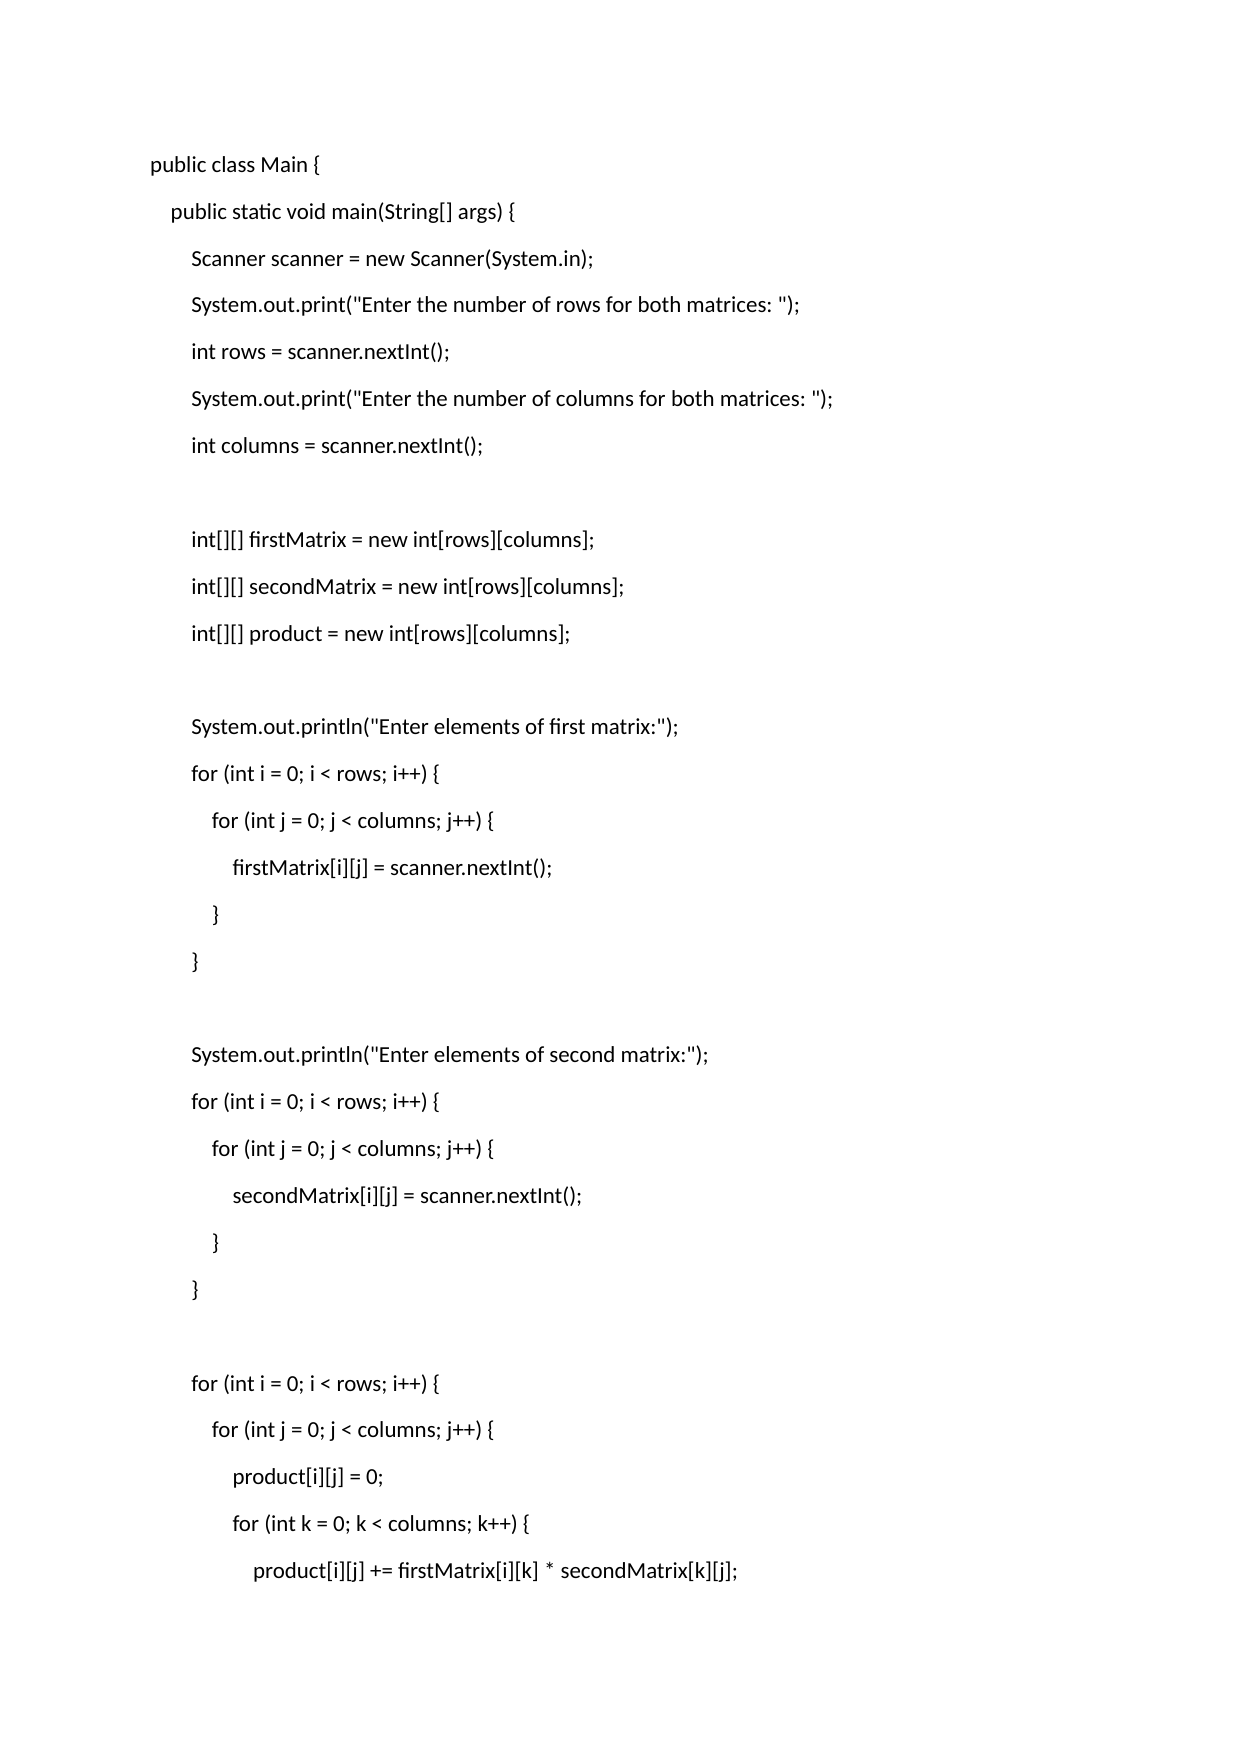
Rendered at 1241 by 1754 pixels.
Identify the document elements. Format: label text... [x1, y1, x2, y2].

text int[][] product = new int[rows][columns]; [150, 619, 1090, 647]
text product[i][j] = 0; [150, 1462, 1090, 1491]
text int columns = scanner.nextInt(); [150, 431, 1090, 459]
text int[][] firstMatrix = new int[rows][columns]; [150, 525, 1090, 553]
text public static void main(String[] args) { [150, 197, 1090, 225]
text for (int i = 0; i < rows; i++) { [150, 1087, 1090, 1116]
text } [150, 1275, 1090, 1303]
text int rows = scanner.nextInt(); [150, 337, 1090, 366]
text public class Main { [150, 150, 1090, 178]
text } [150, 1228, 1090, 1256]
text } [150, 947, 1090, 975]
text for (int j = 0; j < columns; j++) { [150, 806, 1090, 834]
text for (int i = 0; i < rows; i++) { [150, 1369, 1090, 1397]
text firstMatrix[i][j] = scanner.nextInt(); [150, 853, 1090, 881]
text product[i][j] += firstMatrix[i][k] * secondMatrix[k][j]; [150, 1556, 1090, 1584]
text } [150, 900, 1090, 928]
text for (int j = 0; j < columns; j++) { [150, 1134, 1090, 1162]
text for (int j = 0; j < columns; j++) { [150, 1416, 1090, 1444]
text System.out.print("Enter the number of rows for both matrices: "); [150, 291, 1090, 319]
text for (int i = 0; i < rows; i++) { [150, 759, 1090, 787]
text int[][] secondMatrix = new int[rows][columns]; [150, 572, 1090, 600]
text Scanner scanner = new Scanner(System.in); [150, 244, 1090, 272]
text secondMatrix[i][j] = scanner.nextInt(); [150, 1181, 1090, 1209]
text System.out.println("Enter elements of second matrix:"); [150, 1041, 1090, 1069]
text for (int k = 0; k < columns; k++) { [150, 1509, 1090, 1537]
text System.out.println("Enter elements of first matrix:"); [150, 712, 1090, 741]
text System.out.print("Enter the number of columns for both matrices: "); [150, 384, 1090, 412]
